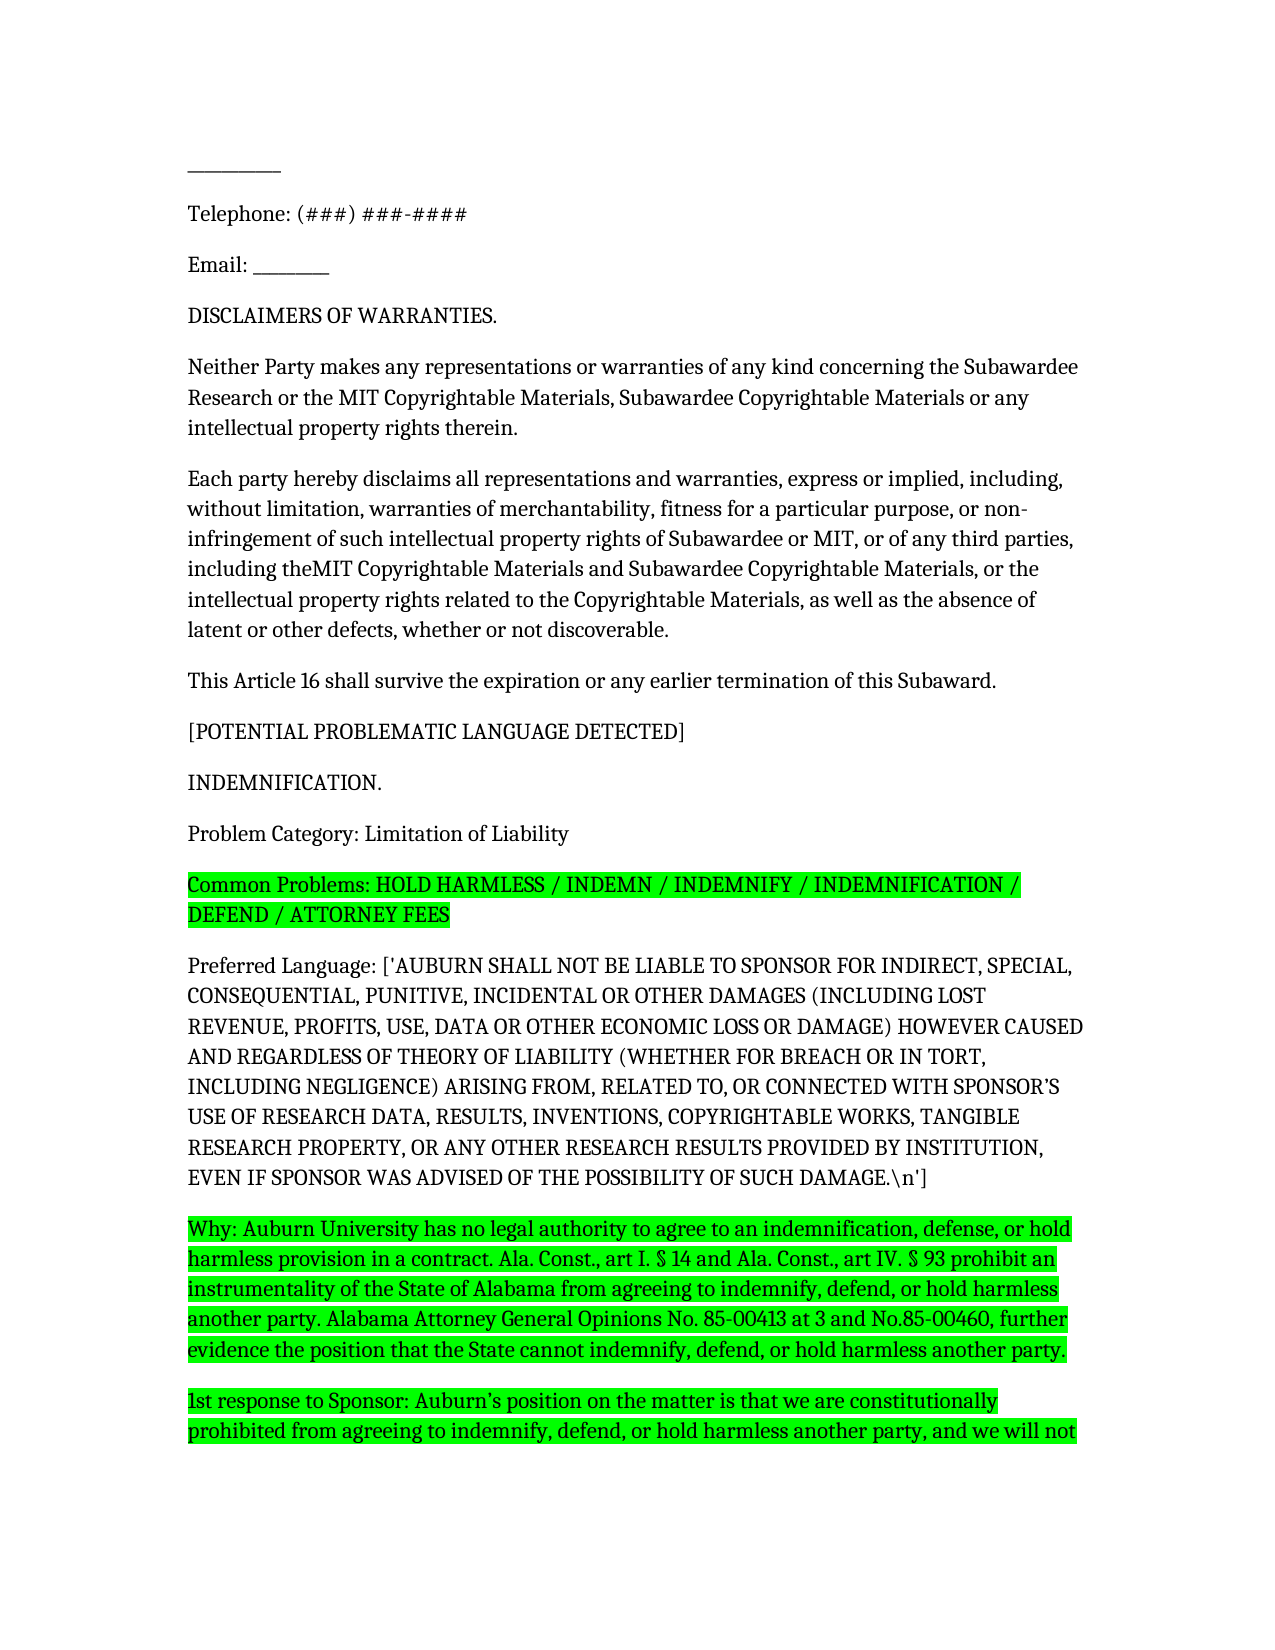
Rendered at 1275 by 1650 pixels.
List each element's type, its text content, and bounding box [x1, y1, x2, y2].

text This Article 16 shall survive the expiration or any earlier termination of this Subaward. [187, 668, 1087, 694]
text Telephone: (###) ###-#### [187, 201, 1087, 227]
text Why: Auburn University has no legal authority to agree to an indemnification, defense, or hold harmless provision in a contract. Ala. Const., art I. § 14 and Ala. Const., art IV. § 93 prohibit an instrumentality of the State of Alabama from agreeing to indemnify, defend, or hold harmless another party. Alabama Attorney General Opinions No. 85-00413 at 3 and No.85-00460, further evidence the position that the State cannot indemnify, defend, or hold harmless another party. [187, 1216, 1087, 1363]
text Problem Category: Limitation of Liability [187, 821, 1087, 847]
text DISCLAIMERS OF WARRANTIES. [187, 303, 1087, 329]
text Common Problems: HOLD HARMLESS / INDEMN / INDEMNIFY / INDEMNIFICATION / DEFEND / ATTORNEY FEES [187, 872, 1087, 928]
text Preferred Language: ['AUBURN SHALL NOT BE LIABLE TO SPONSOR FOR INDIRECT, SPECIAL, CONSEQUENTIAL, PUNITIVE, INCIDENTAL OR OTHER DAMAGES (INCLUDING LOST REVENUE, PROFITS, USE, DATA OR OTHER ECONOMIC LOSS OR DAMAGE) HOWEVER CAUSED AND REGARDLESS OF THEORY OF LIABILITY (WHETHER FOR BREACH OR IN TORT, INCLUDING NEGLIGENCE) ARISING FROM, RELATED TO, OR CONNECTED WITH SPONSOR’S USE OF RESEARCH DATA, RESULTS, INVENTIONS, COPYRIGHTABLE WORKS, TANGIBLE RESEARCH PROPERTY, OR ANY OTHER RESEARCH RESULTS PROVIDED BY INSTITUTION, EVEN IF SPONSOR WAS ADVISED OF THE POSSIBILITY OF SUCH DAMAGE.\n'] [187, 953, 1087, 1191]
text INDEMNIFICATION. [187, 770, 1087, 796]
text Each party hereby disclaims all representations and warranties, express or implied, including, without limitation, warranties of merchantability, fitness for a particular purpose, or non-infringement of such intellectual property rights of Subawardee or MIT, or of any third parties, including theMIT Copyrightable Materials and Subawardee Copyrightable Materials, or the intellectual property rights related to the Copyrightable Materials, as well as the absence of latent or other defects, whether or not discoverable. [187, 466, 1087, 643]
text Email: _________ [187, 252, 1087, 278]
text [POTENTIAL PROBLEMATIC LANGUAGE DETECTED] [187, 719, 1087, 745]
text ___________ [187, 150, 1087, 176]
text Neither Party makes any representations or warranties of any kind concerning the Subawardee Research or the MIT Copyrightable Materials, Subawardee Copyrightable Materials or any intellectual property rights therein. [187, 354, 1087, 441]
